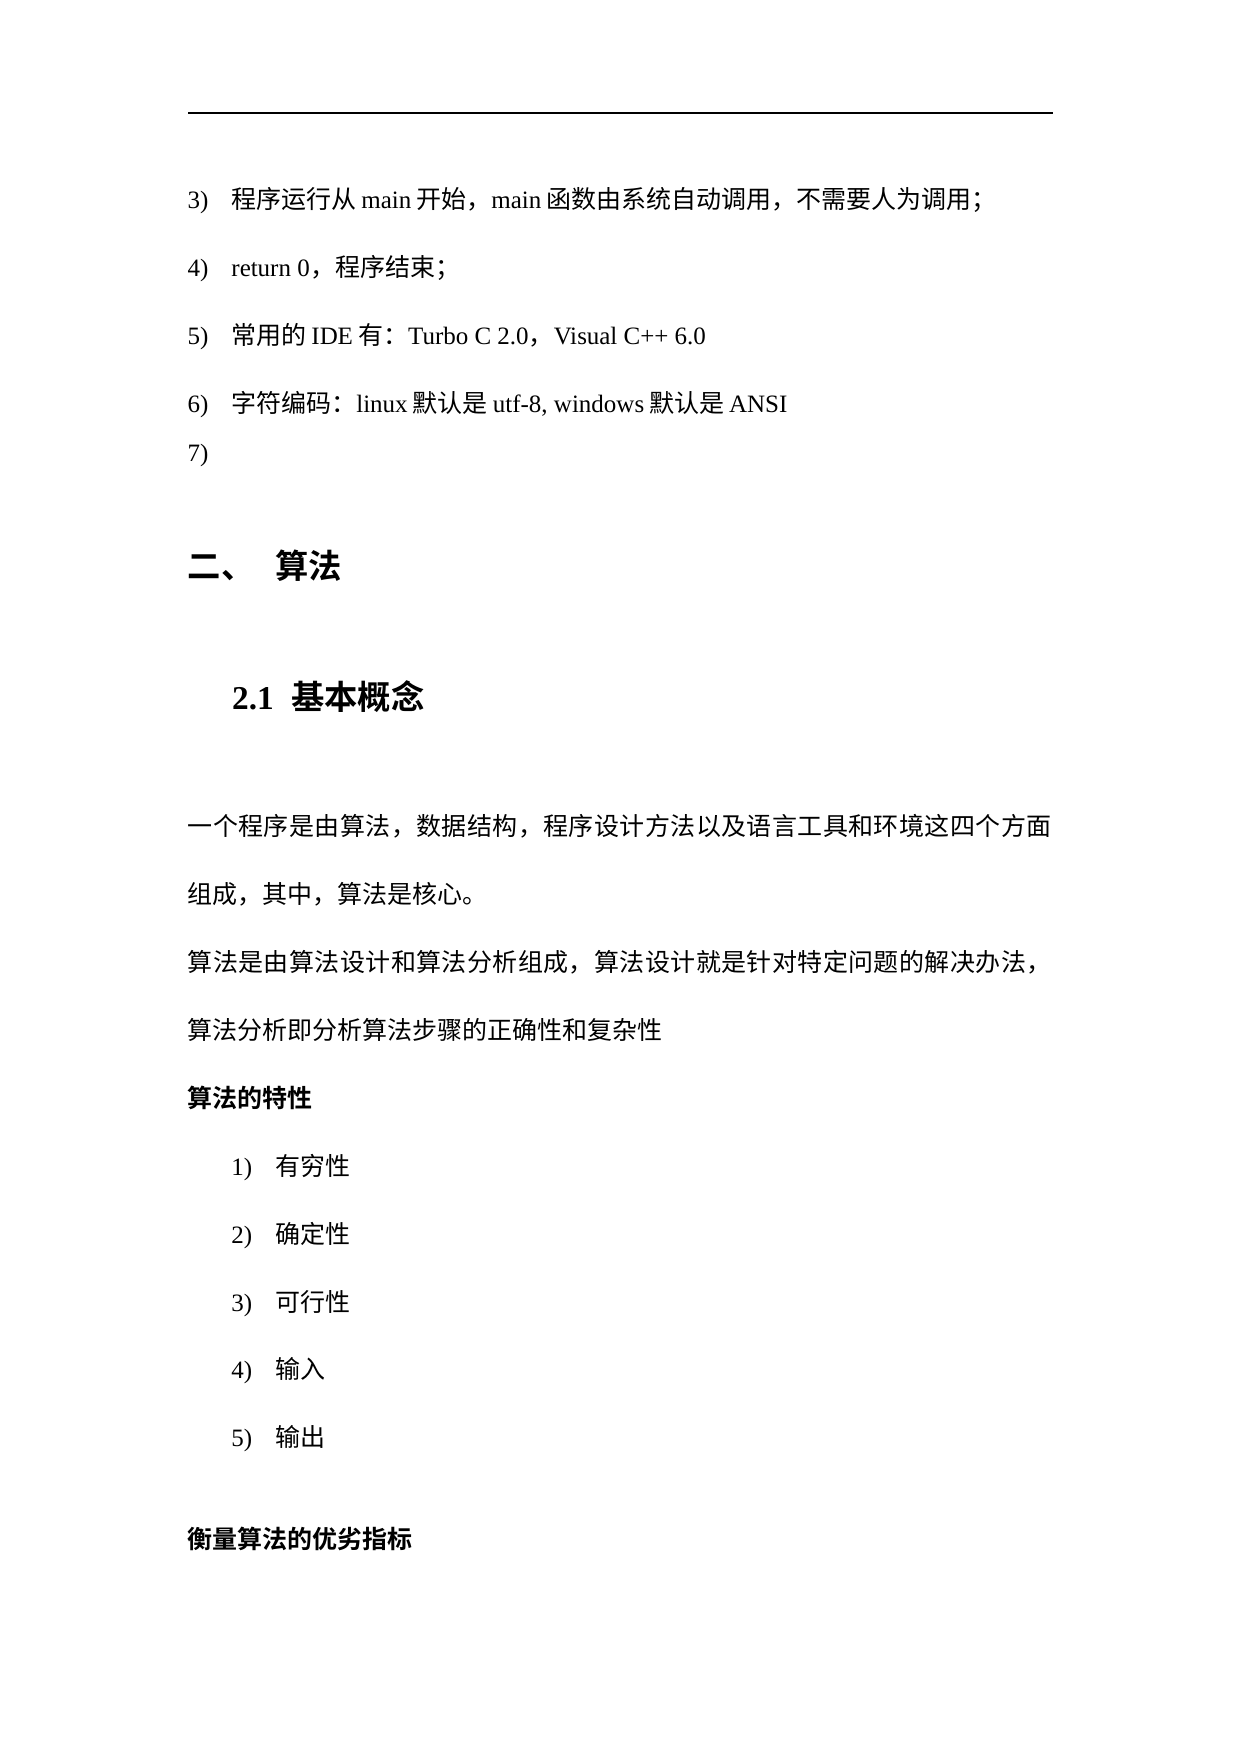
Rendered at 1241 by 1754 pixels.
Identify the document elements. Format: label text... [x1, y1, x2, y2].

list 字符编码：linux默认是utf-8, windows默认是ANSI [187, 368, 1053, 436]
list 确定性 [231, 1198, 1053, 1266]
list 常用的IDE有：Turbo C 2.0，Visual C++ 6.0 [187, 300, 1053, 368]
list 输出 [231, 1402, 1053, 1470]
subtitle 基本概念 [232, 661, 1053, 728]
list 输入 [231, 1334, 1053, 1402]
text 衡量算法的优劣指标 [187, 1504, 1053, 1572]
list return 0，程序结束； [187, 232, 1053, 300]
list 可行性 [231, 1266, 1053, 1334]
text 算法是由算法设计和算法分析组成，算法设计就是针对特定问题的解决办法，算法分析即分析算法步骤的正确性和复杂性 [187, 927, 1053, 1062]
list 程序运行从main开始，main函数由系统自动调用，不需要人为调用； [187, 164, 1053, 232]
text 算法的特性 [187, 1062, 1053, 1130]
list 有穷性 [231, 1130, 1053, 1198]
text 一个程序是由算法，数据结构，程序设计方法以及语言工具和环境这四个方面组成，其中，算法是核心。 [187, 791, 1053, 927]
subtitle 算法 [187, 531, 1053, 598]
